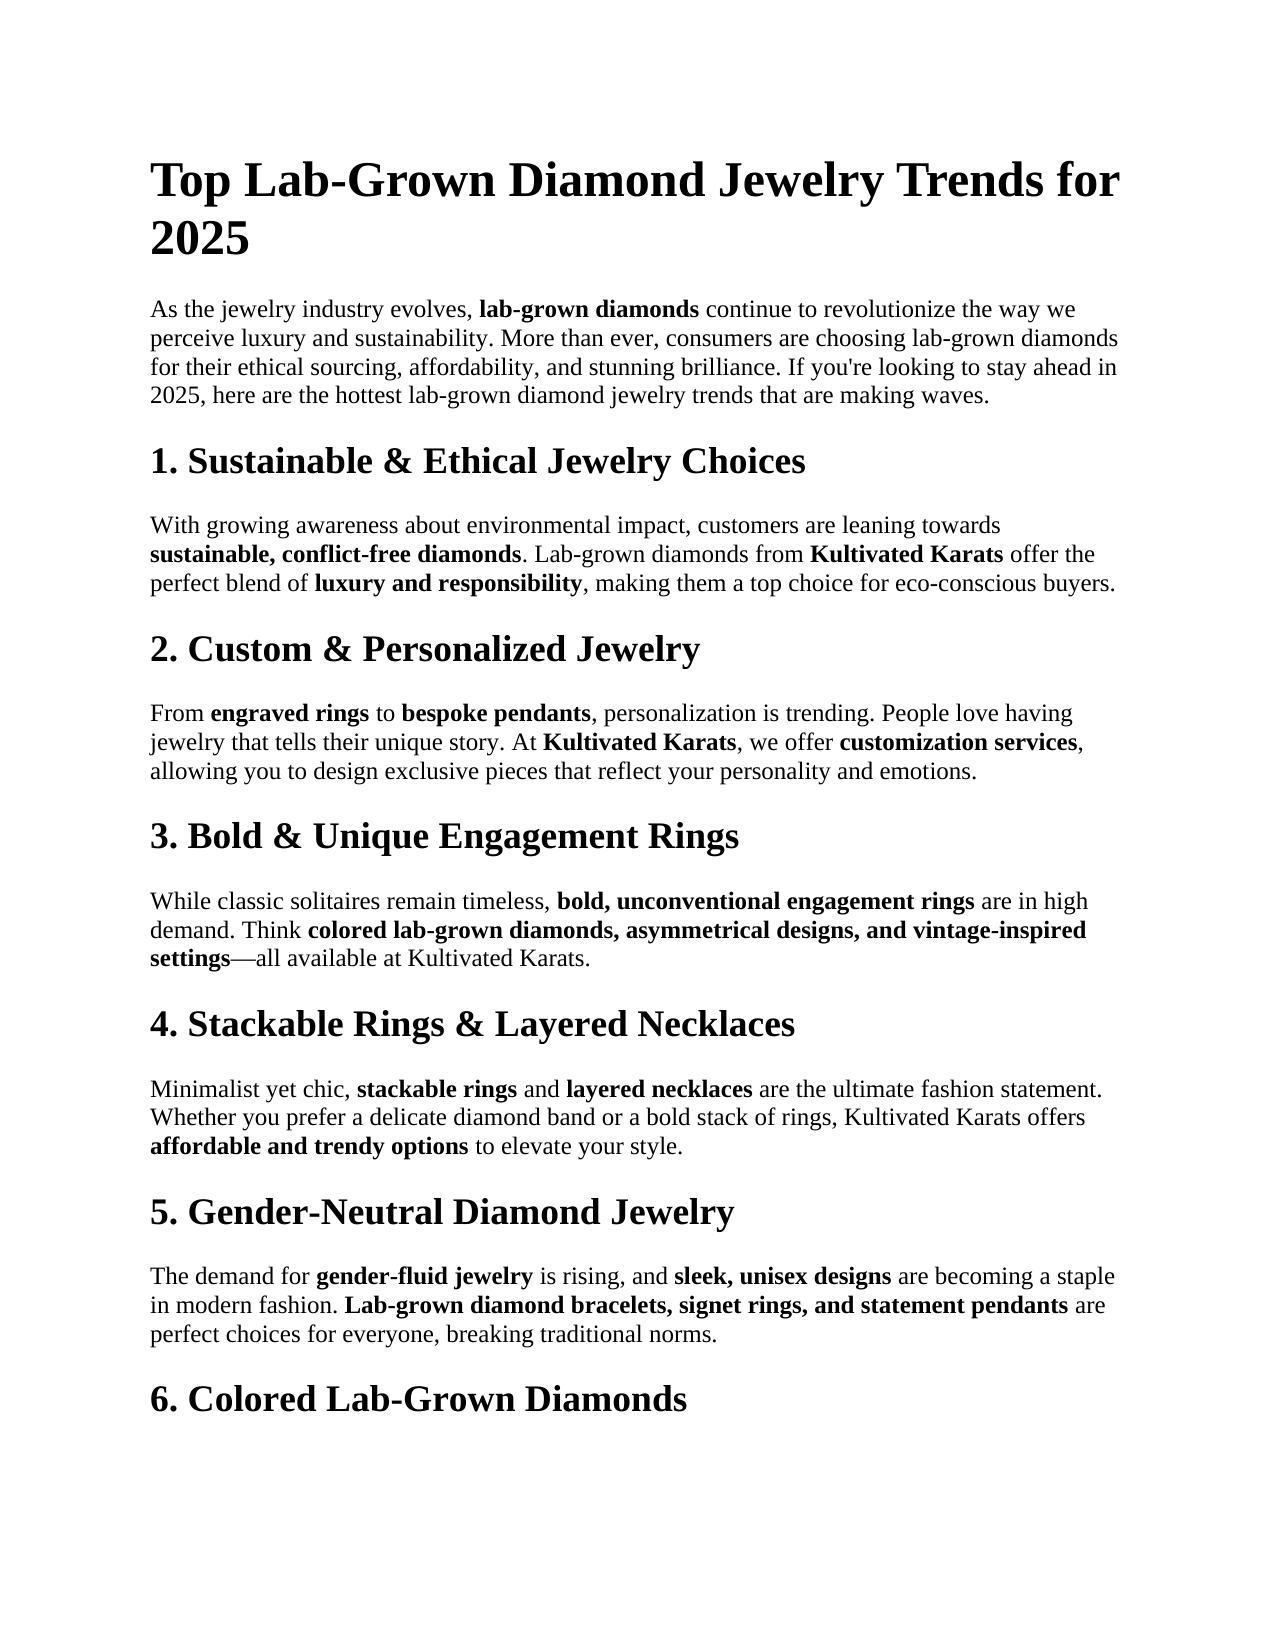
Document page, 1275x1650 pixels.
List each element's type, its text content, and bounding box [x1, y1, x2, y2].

text 4. Stackable Rings & Layered Necklaces [150, 1001, 1125, 1044]
text With growing awareness about environmental impact, customers are leaning towards sustainable, conflict-free diamonds. Lab-grown diamonds from Kultivated Karats offer the perfect blend of luxury and responsibility, making them a top choice for eco-conscious buyers. [150, 511, 1125, 597]
text 2. Custom & Personalized Jewelry [150, 626, 1125, 669]
text Top Lab-Grown Diamond Jewelry Trends for 2025 [150, 150, 1125, 265]
text 6. Colored Lab-Grown Diamonds [150, 1377, 1125, 1420]
text While classic solitaires remain timeless, bold, unconventional engagement rings are in high demand. Think colored lab-grown diamonds, asymmetrical designs, and vintage-inspired settings—all available at Kultivated Karats. [150, 886, 1125, 972]
text As the jewelry industry evolves, lab-grown diamonds continue to revolutionize the way we perceive luxury and sustainability. More than ever, consumers are choosing lab-grown diamonds for their ethical sourcing, affordability, and stunning brilliance. If you're looking to stay ahead in 2025, here are the hottest lab-grown diamond jewelry trends that are making waves. [150, 294, 1125, 409]
text The demand for gender-fluid jewelry is rising, and sleek, unisex designs are becoming a staple in modern fashion. Lab-grown diamond bracelets, signet rings, and statement pendants are perfect choices for everyone, breaking traditional norms. [150, 1261, 1125, 1348]
text Minimalist yet chic, stackable rings and layered necklaces are the ultimate fashion statement. Whether you prefer a delicate diamond band or a bold stack of rings, Kultivated Karats offers affordable and trendy options to elevate your style. [150, 1074, 1125, 1160]
text From engraved rings to bespoke pendants, personalization is trending. People love having jewelry that tells their unique story. At Kultivated Karats, we offer customization services, allowing you to design exclusive pieces that reflect your personality and emotions. [150, 698, 1125, 784]
text 3. Bold & Unique Engagement Rings [150, 814, 1125, 857]
text 5. Gender-Neutral Diamond Jewelry [150, 1189, 1125, 1232]
text 1. Sustainable & Ethical Jewelry Choices [150, 438, 1125, 481]
